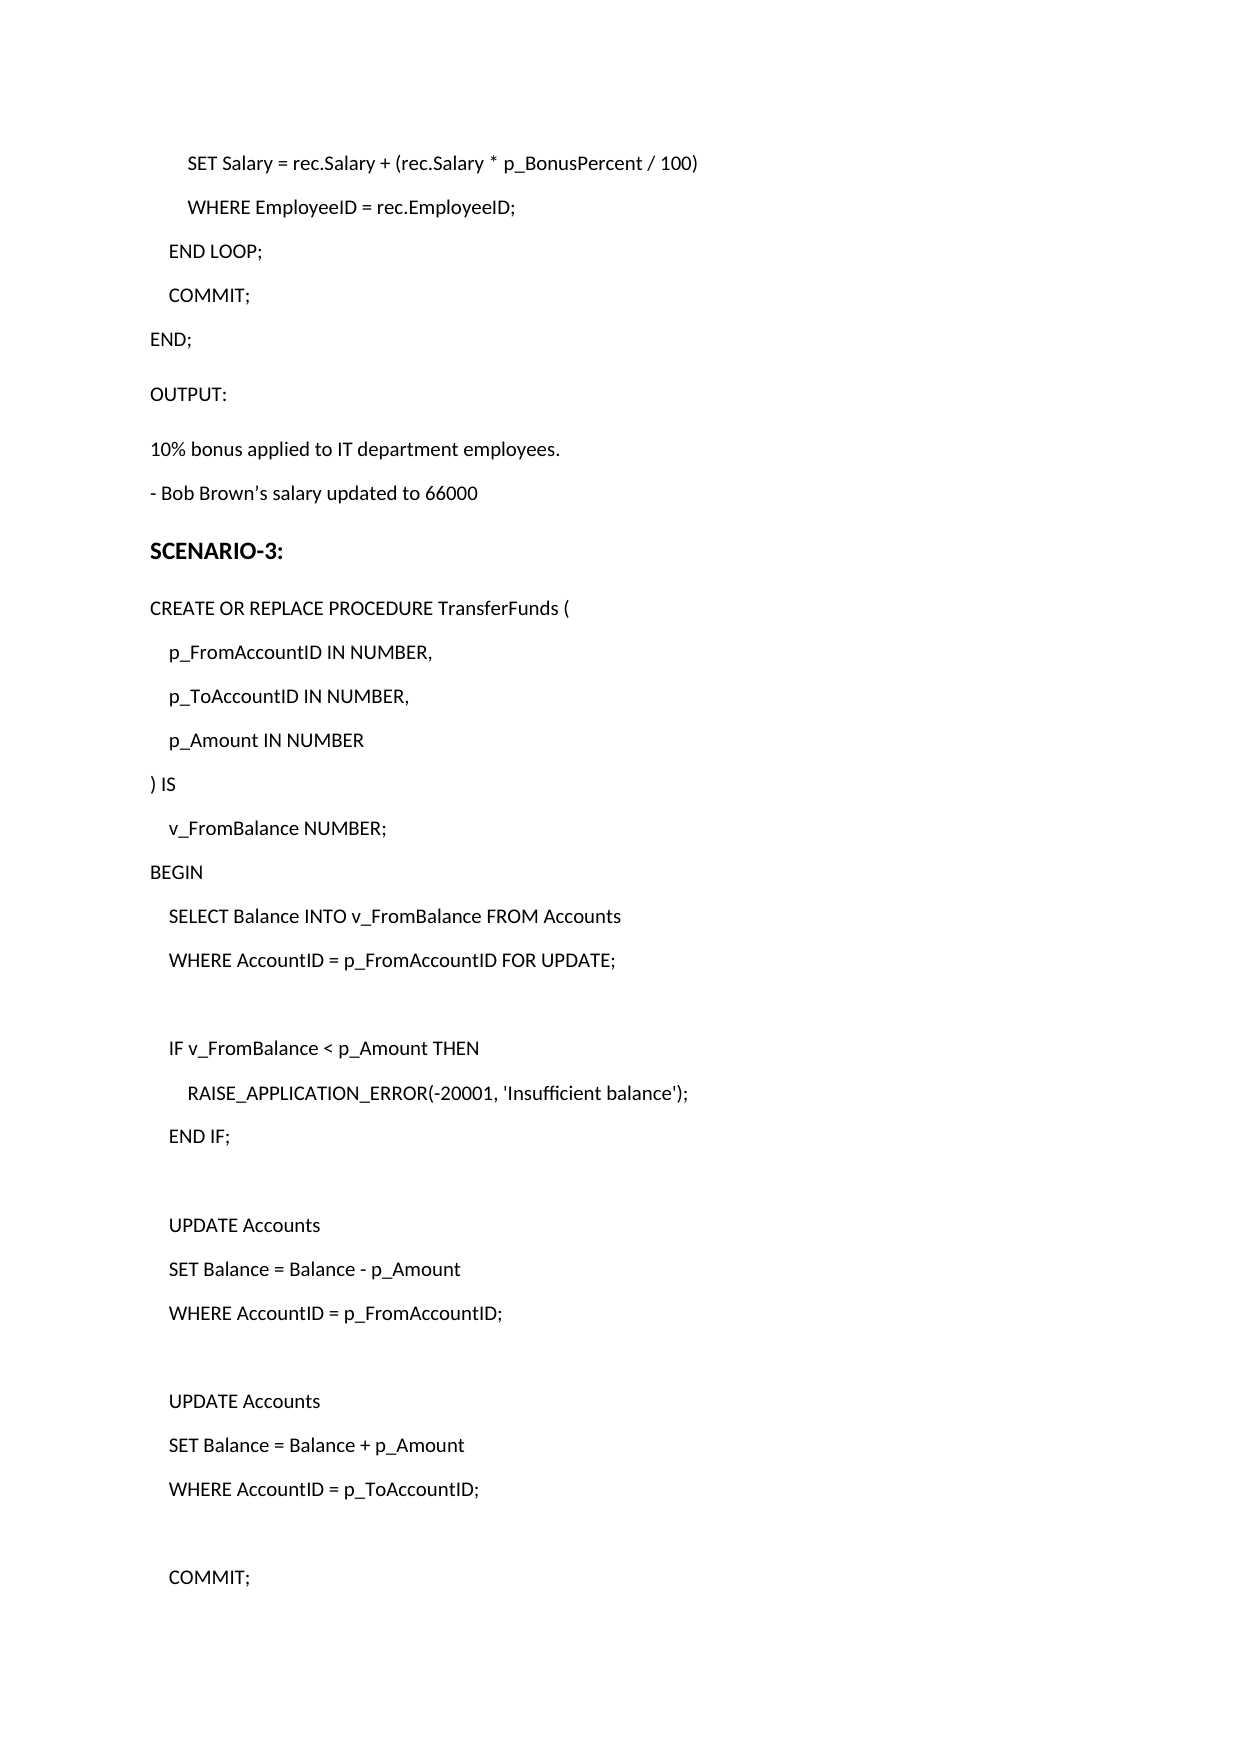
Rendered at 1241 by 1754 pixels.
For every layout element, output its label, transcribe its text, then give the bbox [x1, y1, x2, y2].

text RAISE_APPLICATION_ERROR(-20001, 'Insufficient balance'); [150, 1080, 1090, 1105]
text p_Amount IN NUMBER [150, 727, 1090, 753]
text SET Salary = rec.Salary + (rec.Salary * p_BonusPercent / 100) [150, 150, 1090, 175]
text - Bob Brown’s salary updated to 66000 SCENARIO-3: CREATE OR REPLACE PROCEDURE TransferFunds ( [150, 480, 1090, 620]
text v_FromBalance NUMBER; [150, 815, 1090, 841]
text ) IS [150, 771, 1090, 797]
text WHERE AccountID = p_FromAccountID; [150, 1300, 1090, 1325]
text p_FromAccountID IN NUMBER, [150, 639, 1090, 664]
text WHERE AccountID = p_FromAccountID FOR UPDATE; [150, 947, 1090, 973]
text BEGIN [150, 859, 1090, 885]
text UPDATE Accounts [150, 1212, 1090, 1237]
text UPDATE Accounts [150, 1388, 1090, 1413]
text END; OUTPUT: 10% bonus applied to IT department employees. [150, 326, 1090, 461]
text END IF; [150, 1124, 1090, 1149]
text SET Balance = Balance + p_Amount [150, 1432, 1090, 1458]
text p_ToAccountID IN NUMBER, [150, 683, 1090, 708]
text SET Balance = Balance - p_Amount [150, 1256, 1090, 1281]
text COMMIT; [150, 282, 1090, 308]
text SELECT Balance INTO v_FromBalance FROM Accounts [150, 903, 1090, 929]
text COMMIT; [150, 1564, 1090, 1590]
text END LOOP; [150, 238, 1090, 263]
text IF v_FromBalance < p_Amount THEN [150, 1036, 1090, 1061]
text WHERE AccountID = p_ToAccountID; [150, 1476, 1090, 1502]
text WHERE EmployeeID = rec.EmployeeID; [150, 194, 1090, 219]
